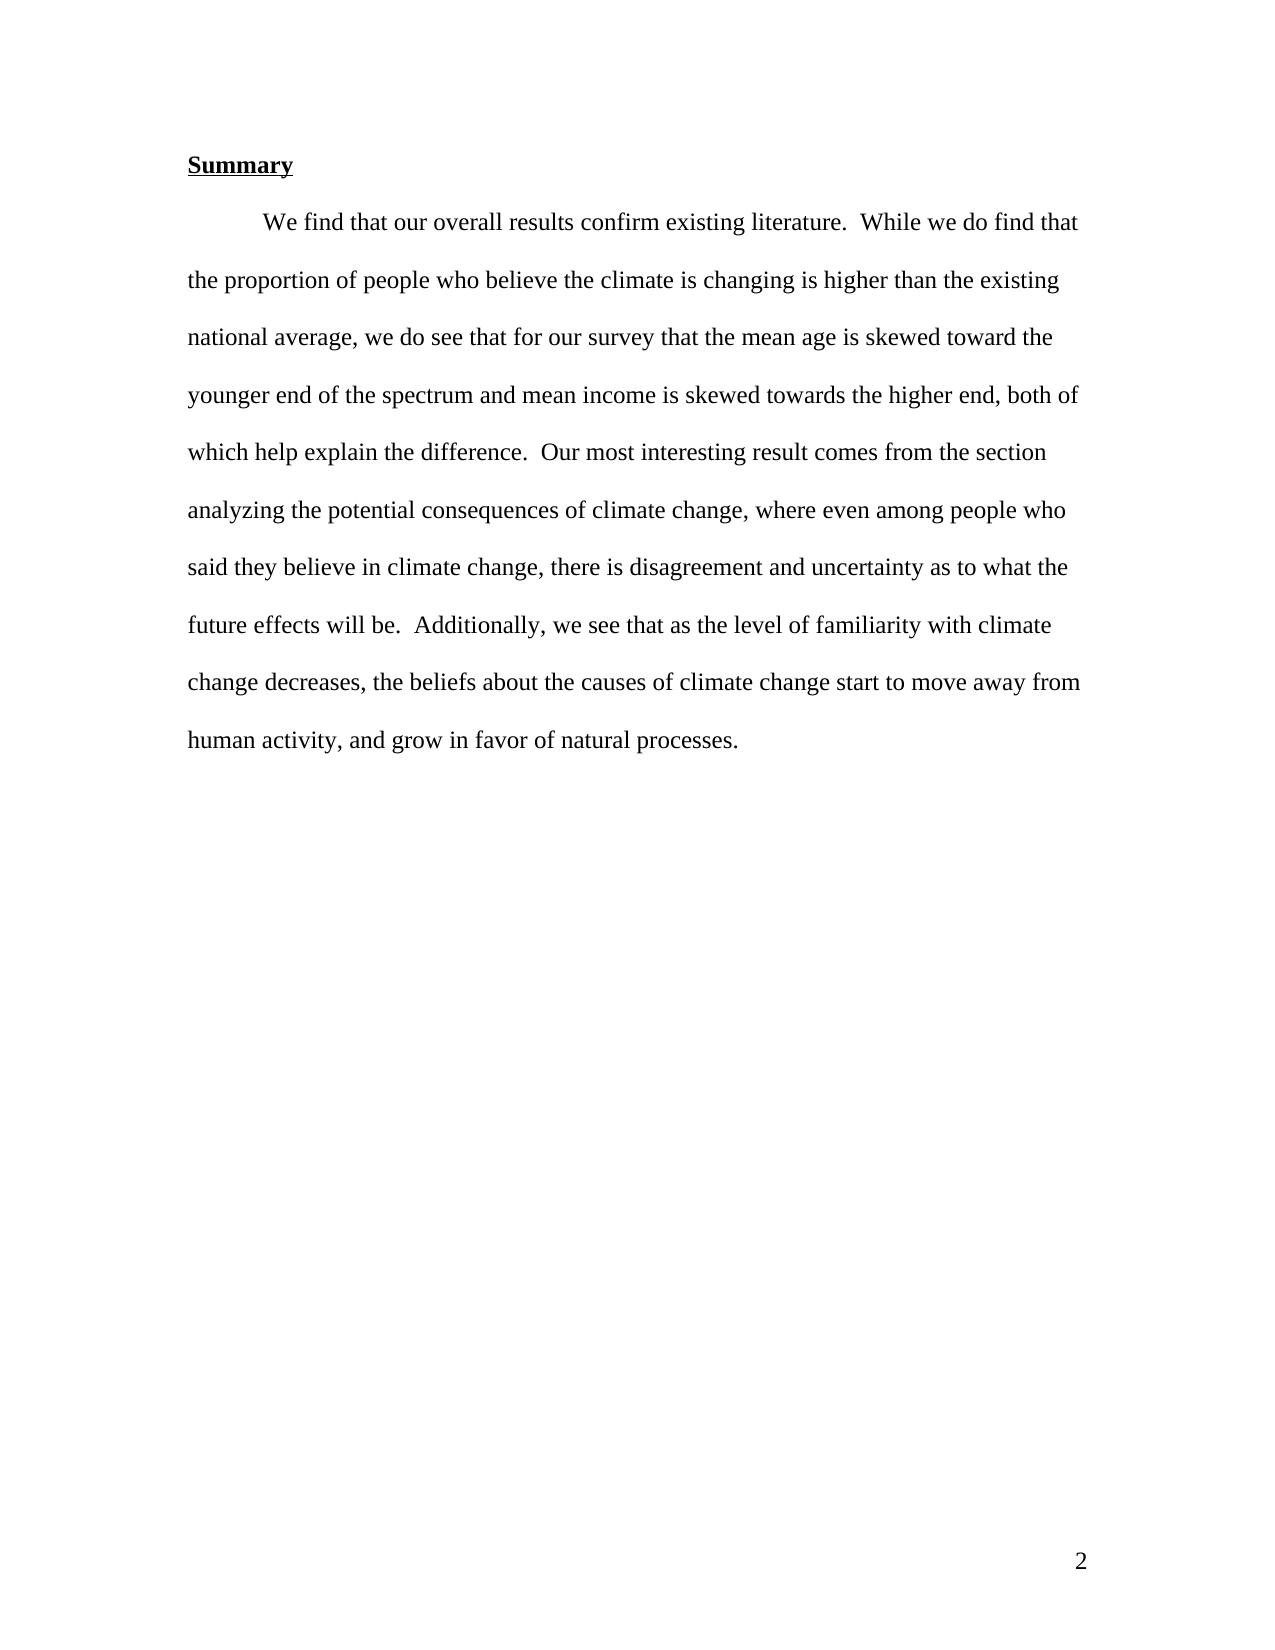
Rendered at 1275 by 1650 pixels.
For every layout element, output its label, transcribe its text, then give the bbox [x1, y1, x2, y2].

text Summary [187, 150, 1087, 179]
text We find that our overall results confirm existing literature. While we do find that the proportion of people who believe the climate is changing is higher than the existing national average, we do see that for our survey that the mean age is skewed toward the younger end of the spectrum and mean income is skewed towards the higher end, both of which help explain the difference. Our most interesting result comes from the section analyzing the potential consequences of climate change, where even among people who said they believe in climate change, there is disagreement and uncertainty as to what the future effects will be. Additionally, we see that as the level of familiarity with climate change decreases, the beliefs about the causes of climate change start to move away from human activity, and grow in favor of natural processes. [187, 207, 1087, 754]
